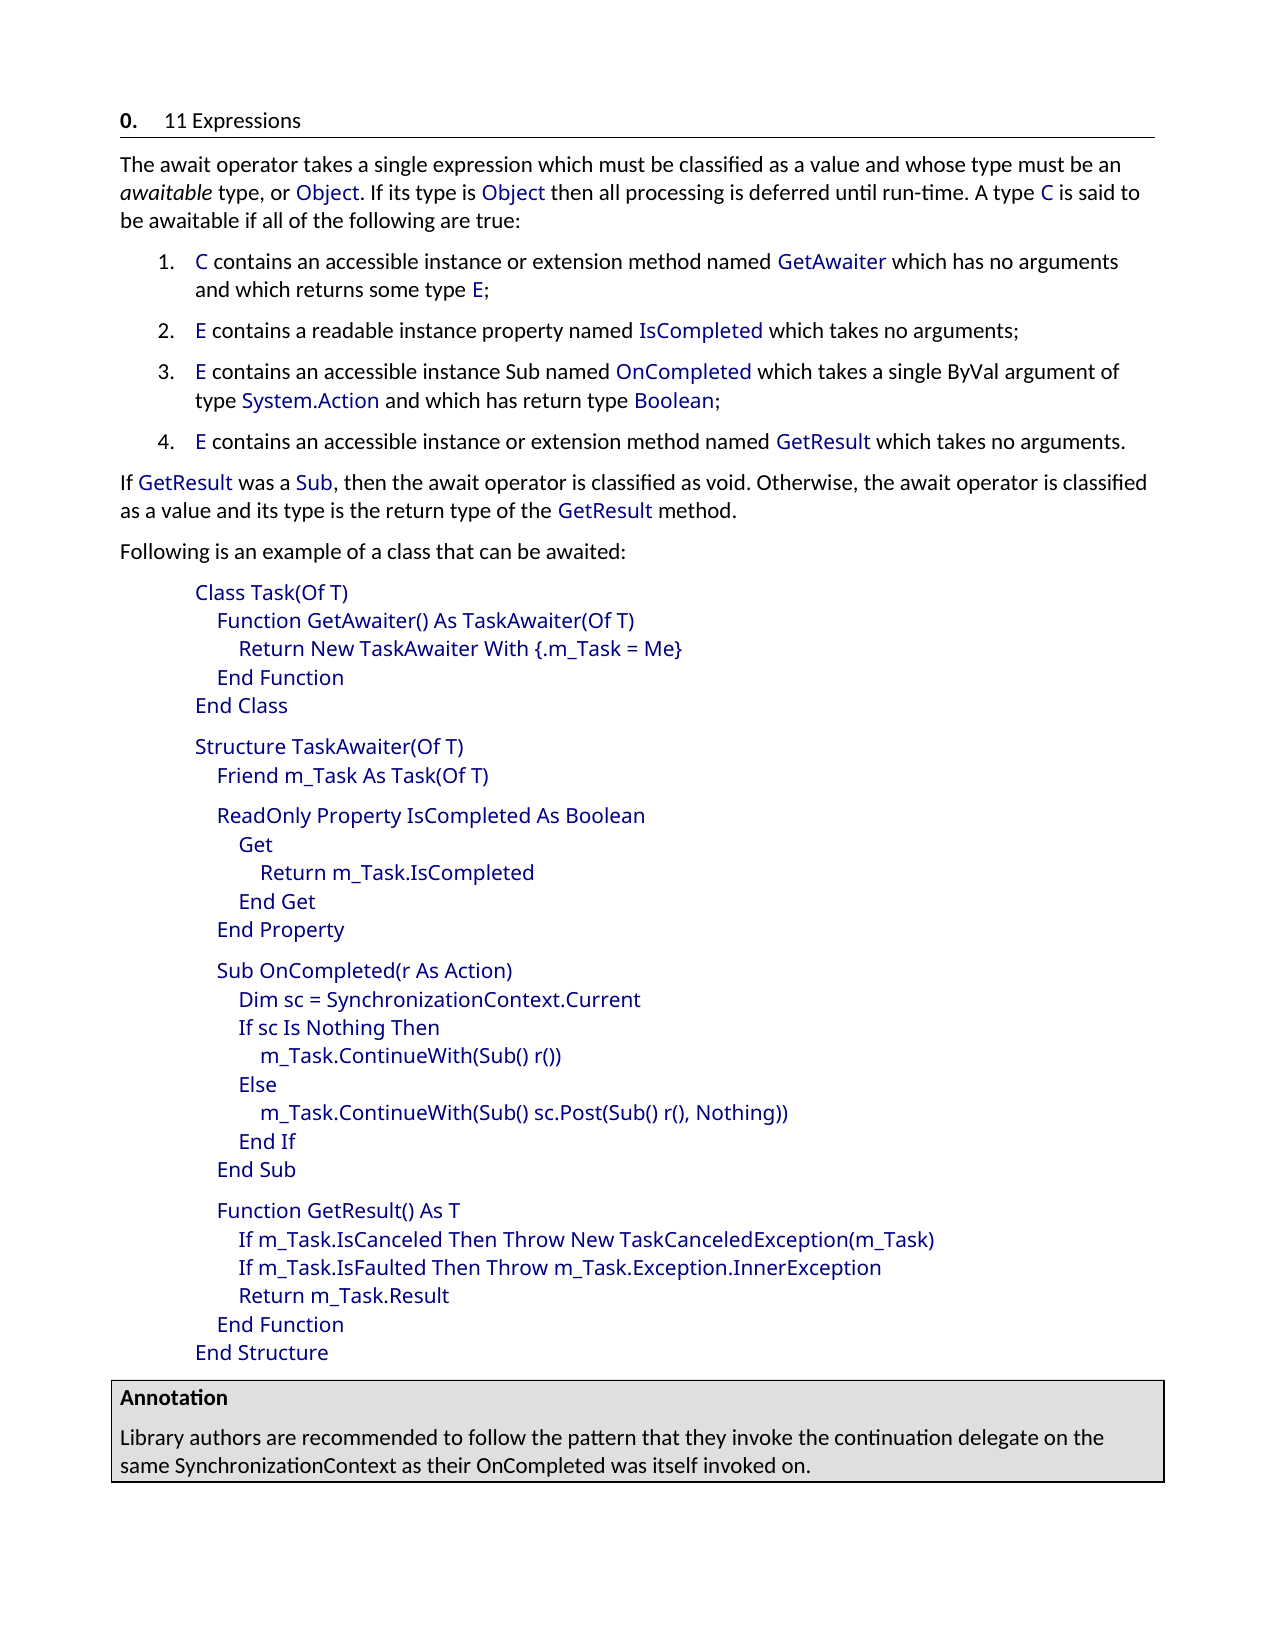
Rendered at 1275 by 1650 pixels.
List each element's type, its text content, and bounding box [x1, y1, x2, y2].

text Library authors are recommended to follow the pattern that they invoke the continuation delegate on the same SynchronizationContext as their OnCompleted was itself invoked on. [112, 1420, 1163, 1481]
text The await operator takes a single expression which must be classified as a value and whose type must be an awaitable type, or Object. If its type is Object then all processing is deferred until run-time. A type C is said to be awaitable if all of the following are true: [120, 150, 1155, 234]
list E contains an accessible instance Sub named OnCompleted which takes a single ByVal argument of type System.Action and which has return type Boolean; [157, 357, 1155, 414]
text Annotation [112, 1381, 1163, 1411]
text Sub OnCompleted(r As Action) Dim sc = SynchronizationContext.Current If sc Is Nothing Then m_Task.ContinueWith(Sub() r()) Else m_Task.ContinueWith(Sub() sc.Post(Sub() r(), Nothing)) End If End Sub [195, 956, 1155, 1184]
list E contains a readable instance property named IsCompleted which takes no arguments; [157, 316, 1155, 345]
list C contains an accessible instance or extension method named GetAwaiter which has no arguments and which returns some type E; [157, 247, 1155, 304]
text Function GetResult() As T If m_Task.IsCanceled Then Throw New TaskCanceledException(m_Task) If m_Task.IsFaulted Then Throw m_Task.Exception.InnerException Return m_Task.Result End Function End Structure [195, 1196, 1155, 1367]
list E contains an accessible instance or extension method named GetResult which takes no arguments. [157, 427, 1155, 455]
text Structure TaskAwaiter(Of T) Friend m_Task As Task(Of T) [195, 732, 1155, 789]
text If GetResult was a Sub, then the await operator is classified as void. Otherwise, the await operator is classified as a value and its type is the return type of the GetResult method. [120, 468, 1155, 524]
text Following is an example of a class that can be awaited: [120, 537, 1155, 565]
text Class Task(Of T) Function GetAwaiter() As TaskAwaiter(Of T) Return New TaskAwaiter With {.m_Task = Me} End Function End Class [195, 578, 1155, 720]
text ReadOnly Property IsCompleted As Boolean Get Return m_Task.IsCompleted End Get End Property [195, 802, 1155, 944]
